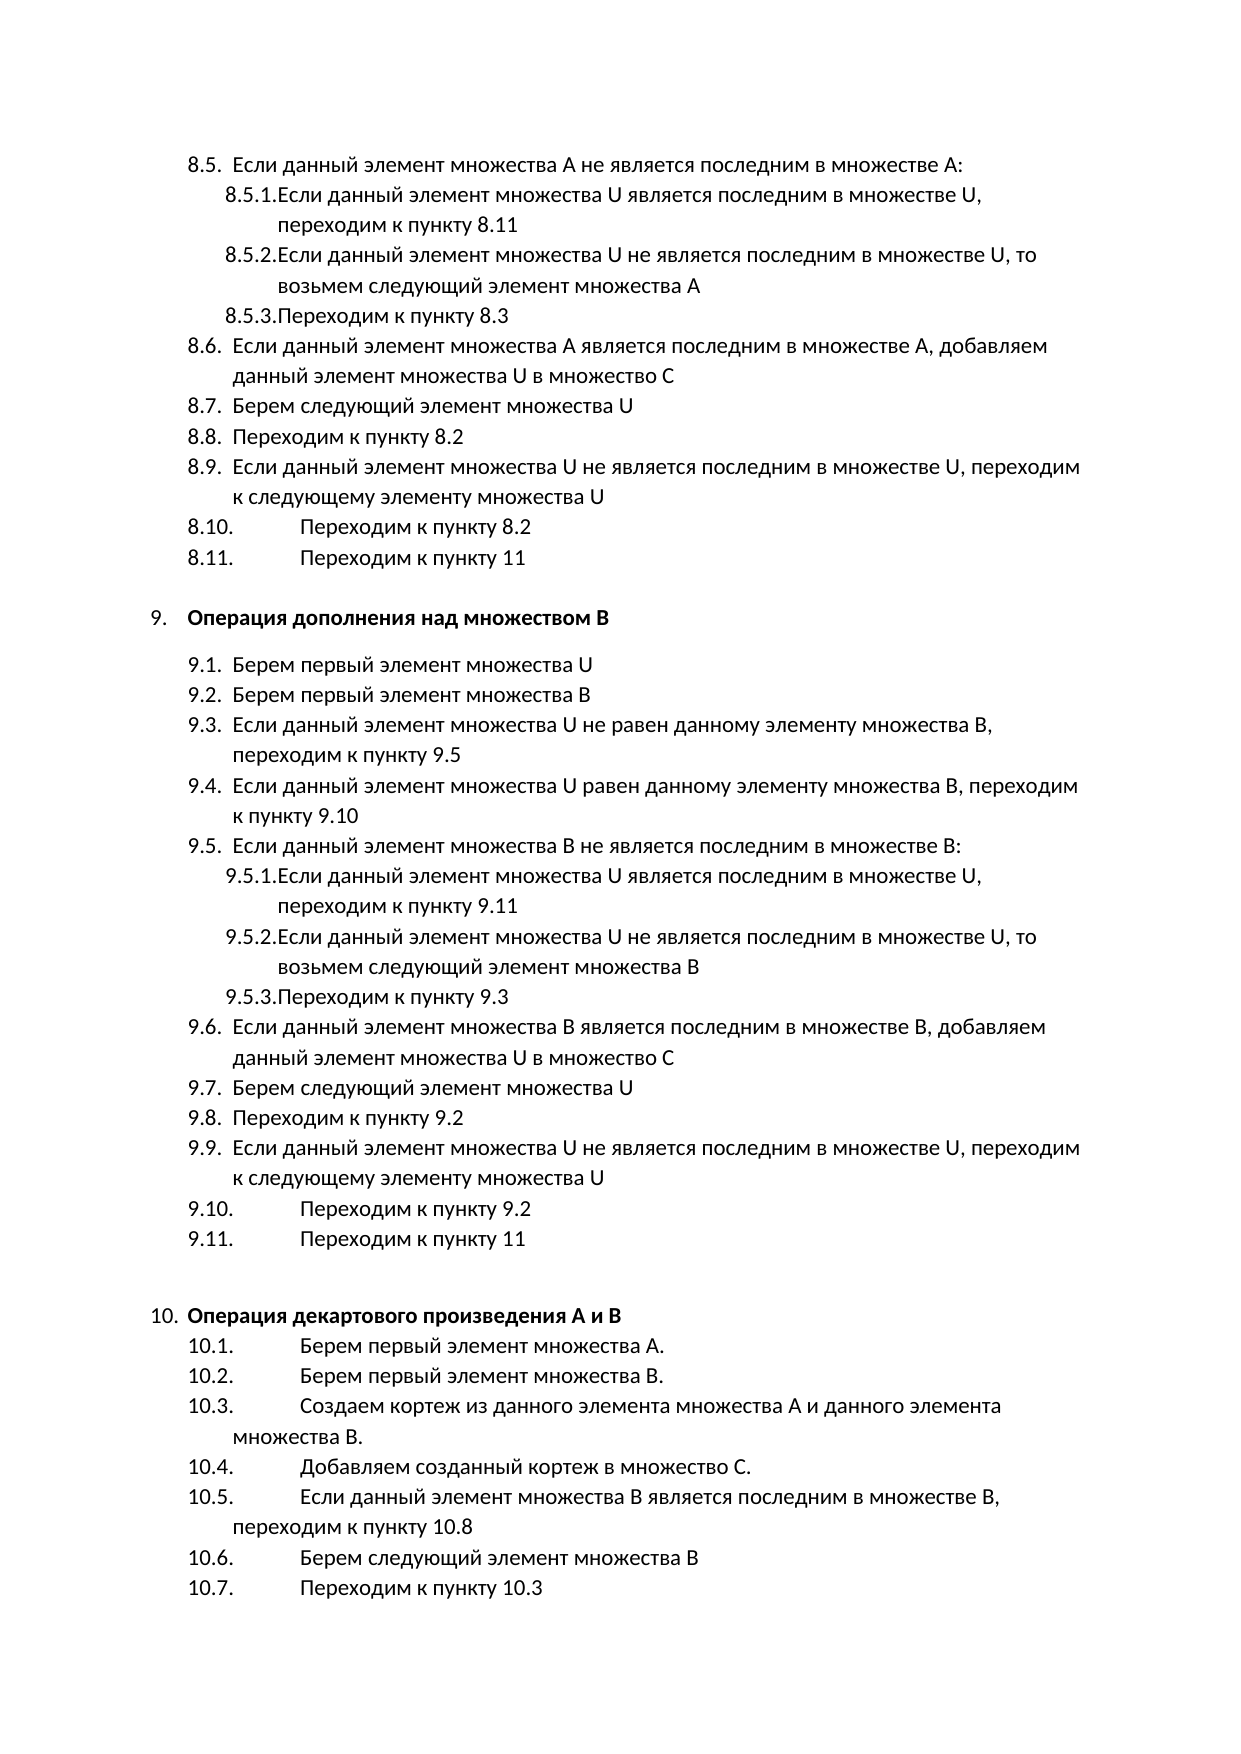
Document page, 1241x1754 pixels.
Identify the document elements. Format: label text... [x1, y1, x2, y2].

list Переходим к пункту 8.2 [187, 512, 1090, 541]
list Берем первый элемент множества В. [187, 1361, 1090, 1389]
list Берем следующий элемент множества U [187, 1073, 1090, 1101]
list Если данный элемент множества U не является последним в множестве U, переходим к следующему элементу множества U [187, 1133, 1090, 1192]
list Если данный элемент множества U не является последним в множестве U, то возьмем следующий элемент множества В [225, 922, 1090, 980]
list Если данный элемент множества А является последним в множестве А, добавляем данный элемент множества U в множество C [187, 331, 1090, 389]
list Если данный элемент множества U является последним в множестве U, переходим к пункту 8.11 [225, 180, 1090, 238]
list Переходим к пункту 8.3 [225, 301, 1090, 329]
list Операция дополнения над множеством В [150, 603, 1090, 631]
list Если данный элемент множества U не является последним в множестве U, то возьмем следующий элемент множества А [225, 241, 1090, 299]
list Добавляем созданный кортеж в множество С. [187, 1452, 1090, 1480]
list Переходим к пункту 11 [187, 1224, 1090, 1252]
list Берем первый элемент множества А. [187, 1331, 1090, 1359]
list Берем следующий элемент множества В [187, 1543, 1090, 1571]
list Если данный элемент множества U равен данному элементу множества В, переходим к пункту 9.10 [187, 771, 1090, 829]
list Если данный элемент множества В является последним в множестве В, переходим к пункту 10.8 [187, 1482, 1090, 1541]
list Берем первый элемент множества U [187, 650, 1090, 678]
list Переходим к пункту 10.3 [187, 1573, 1090, 1601]
list Если данный элемент множества U является последним в множестве U, переходим к пункту 9.11 [225, 861, 1090, 920]
list Если данный элемент множества В является последним в множестве В, добавляем данный элемент множества U в множество C [187, 1012, 1090, 1071]
list Переходим к пункту 8.2 [187, 422, 1090, 450]
list Берем следующий элемент множества U [187, 392, 1090, 420]
list Если данный элемент множества В не является последним в множестве В: [187, 831, 1090, 859]
list Переходим к пункту 9.2 [187, 1194, 1090, 1222]
list Создаем кортеж из данного элемента множества А и данного элемента множества В. [187, 1392, 1090, 1450]
list Переходим к пункту 9.3 [225, 982, 1090, 1010]
list Если данный элемент множества U не равен данному элементу множества В, переходим к пункту 9.5 [187, 710, 1090, 769]
list Если данный элемент множества А не является последним в множестве А: [187, 150, 1090, 178]
list Переходим к пункту 11 [187, 543, 1090, 571]
list Переходим к пункту 9.2 [187, 1103, 1090, 1131]
list Берем первый элемент множества В [187, 680, 1090, 708]
list Операция декартового произведения А и В [150, 1301, 1090, 1329]
list Если данный элемент множества U не является последним в множестве U, переходим к следующему элементу множества U [187, 452, 1090, 510]
